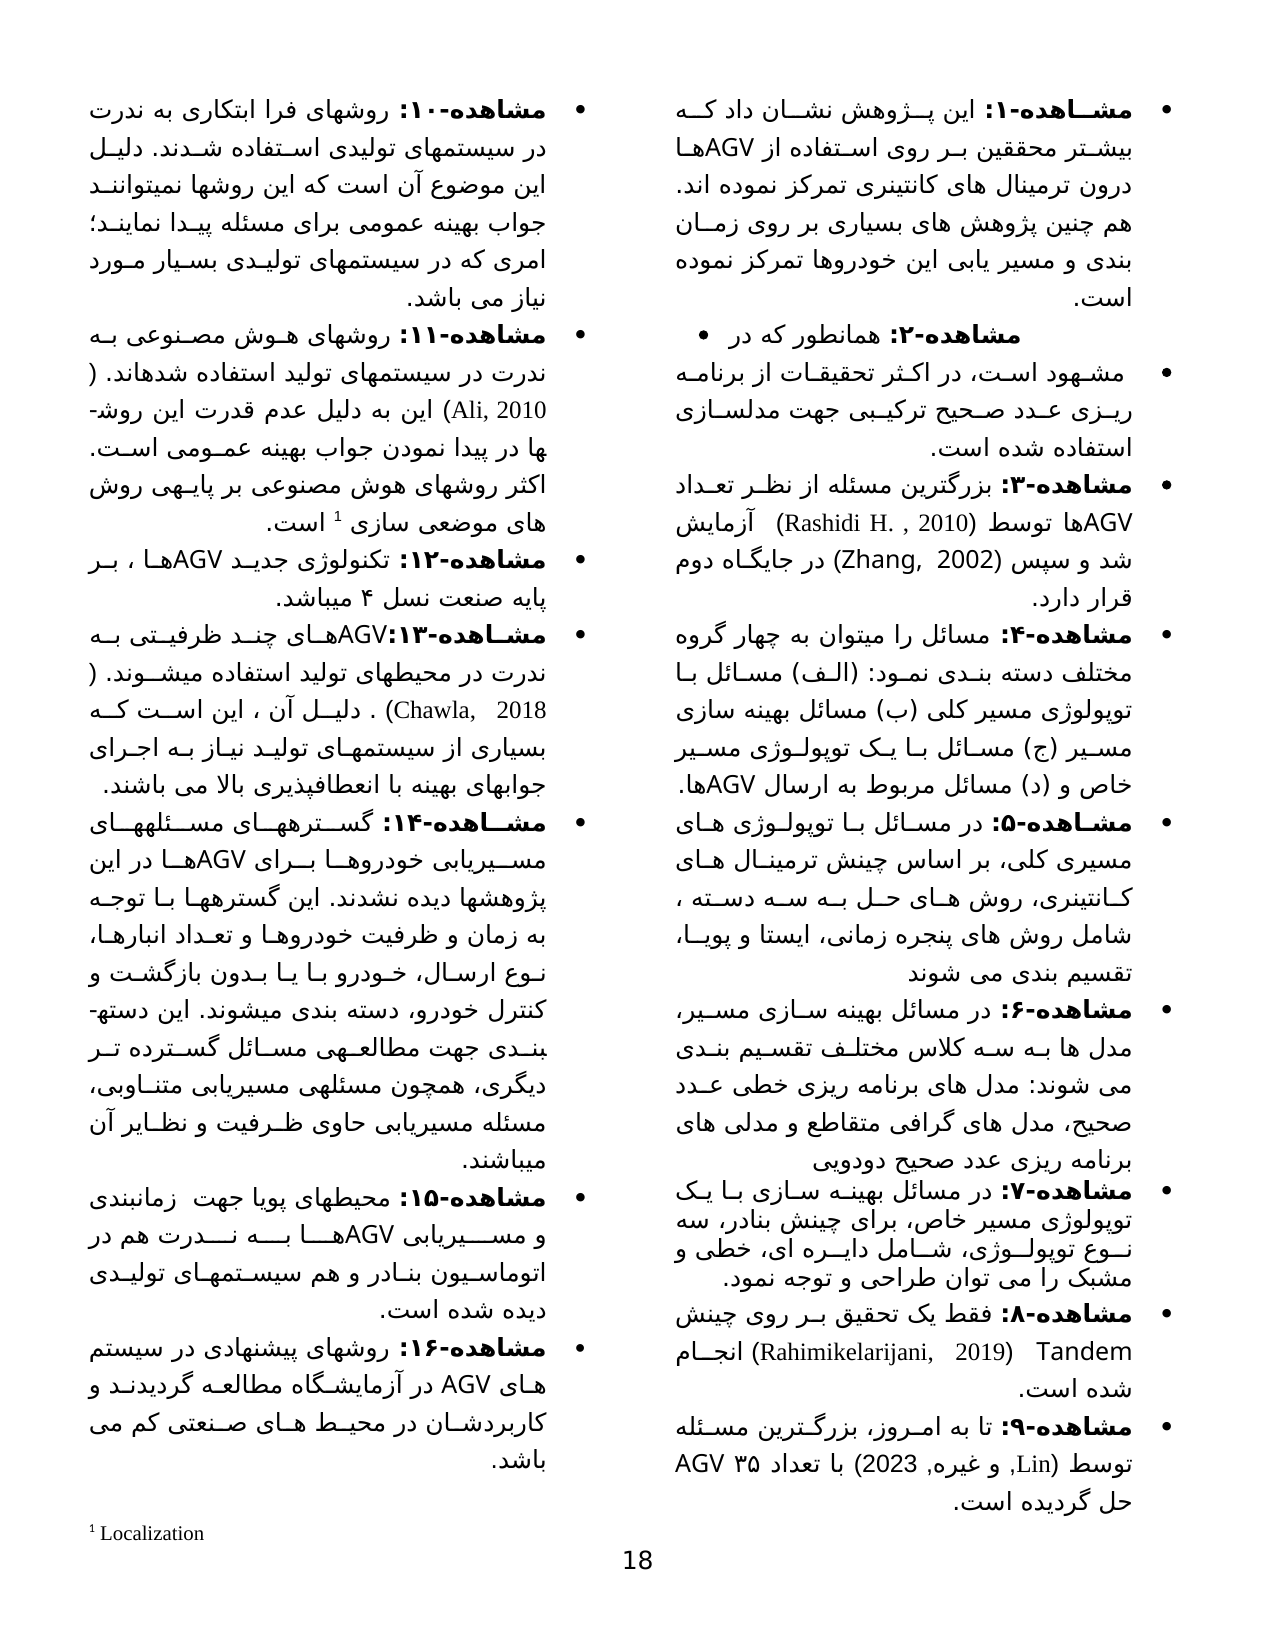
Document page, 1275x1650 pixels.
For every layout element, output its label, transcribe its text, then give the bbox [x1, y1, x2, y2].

list مشاهده-۵: در مسائل با توپولوژی های مسیری کلی، بر اساس چینش ترمینال های کانتینری، روش های حل به سه دسته ، شامل روش های پنجره زمانی، ایستا و پویا، تقسیم بندی می شوند [675, 801, 1162, 989]
list مشاهده-۲: همانطور که در [699, 314, 1186, 351]
list مشاهده-۶: در مسائل بهینه سازی مسیر، مدل ها به سه کلاس مختلف تقسیم بندی می شوند: مدل های برنامه ریزی خطی عدد صحیح، مدل های گرافی متقاطع و مدلی های برنامه ریزی عدد صحیح دودویی [675, 989, 1162, 1176]
list مشاهده-۹: تا به امروز، بزرگترین مسئله توسط با تعداد ۳۵ AGV حل گردیده است. [675, 1405, 1162, 1518]
list مشاهده-۱۲: تکنولوژی جدید AGVها ، بر پایه صنعت نسل ۴ میباشد. [89, 539, 576, 614]
list مشاهده-۷: در مسائل بهینه سازی با یک توپولوژی مسیر خاص، برای چینش بنادر، سه نوع توپولوژی، شامل دایره ای، خطی و مشبک را می توان طراحی و توجه نمود. [675, 1176, 1162, 1293]
list مشاهده-۱۴: گسترههای مسئلههای مسیریابی خودروها برای AGVها در این پژوهشها دیده نشدند. این گسترهها با توجه به زمان و ظرفیت خودروها و تعداد انبارها، نوع ارسال، خودرو با یا بدون بازگشت و کنترل خودرو، دسته بندی میشوند. این دستهبندی جهت مطالعهی مسائل گسترده تر دیگری، همچون مسئلهی مسیریابی متناوبی، مسئله مسیریابی حاوی ظرفیت و نظایر آن میباشند. [89, 801, 576, 1176]
list مشاهده-۳: بزرگترین مسئله از نظر تعداد AGVها توسط آزمایش شد و سپس در جایگاه دوم قرار دارد. [675, 464, 1162, 614]
list مشاهده-۸: فقط یک تحقیق بر روی چینش Tandem انجام شده است. [675, 1293, 1162, 1405]
list مشهود است، در اکثر تحقیقات از برنامه ریزی عدد صحیح ترکیبی جهت مدلسازی استفاده شده است. [675, 351, 1162, 464]
list مشاهده-۱۵: محیطهای پویا جهت زمانبندی و مسیریابی AGVها به ندرت هم در اتوماسیون بنادر و هم سیستمهای تولیدی دیده شده است. [89, 1176, 576, 1326]
list مشاهده-۴: مسائل را میتوان به چهار گروه مختلف دسته بندی نمود: (الف) مسائل با توپولوژی مسیر کلی (ب) مسائل بهینه سازی مسیر (ج) مسائل با یک توپولوژی مسیر خاص و (د) مسائل مربوط به ارسال AGVها. [675, 614, 1162, 801]
list مشاهده-۱۶: روشهای پیشنهادی در سیستم های AGV در آزمایشگاه مطالعه گردیدند و کاربردشان در محیط های صنعتی کم می باشد. [89, 1326, 576, 1476]
list مشاهده-۱۰: روشهای فرا ابتکاری به ندرت در سیستمهای تولیدی استفاده شدند. دلیل این موضوع آن است که این روشها نمیتوانند جواب بهینه عمومی برای مسئله پیدا نمایند؛ امری که در سیستمهای تولیدی بسیار مورد نیاز می باشد. [89, 89, 576, 314]
list مشاهده-۱۳:AGVهای چند ظرفیتی به ندرت در محیطهای تولید استفاده میشوند. . دلیل آن ، این است که بسیاری از سیستمهای تولید نیاز به اجرای جوابهای بهینه با انعطافپذیری بالا می باشند. [89, 614, 576, 801]
list مشاهده-۱: این پژوهش نشان داد که بیشتر محققین بر روی استفاده از AGVها درون ترمینال های کانتینری تمرکز نموده اند. هم چنین پژوهش های بسیاری بر روی زمان بندی و مسیر یابی این خودروها تمرکز نموده است. [675, 89, 1162, 314]
list مشاهده-۱۱: روشهای هوش مصنوعی به ندرت در سیستمهای تولید استفاده شدهاند. این به دلیل عدم قدرت این روشها در پیدا نمودن جواب بهینه عمومی است. اکثر روشهای هوش مصنوعی بر پایهی روش های موضعی سازی است. [89, 314, 576, 539]
